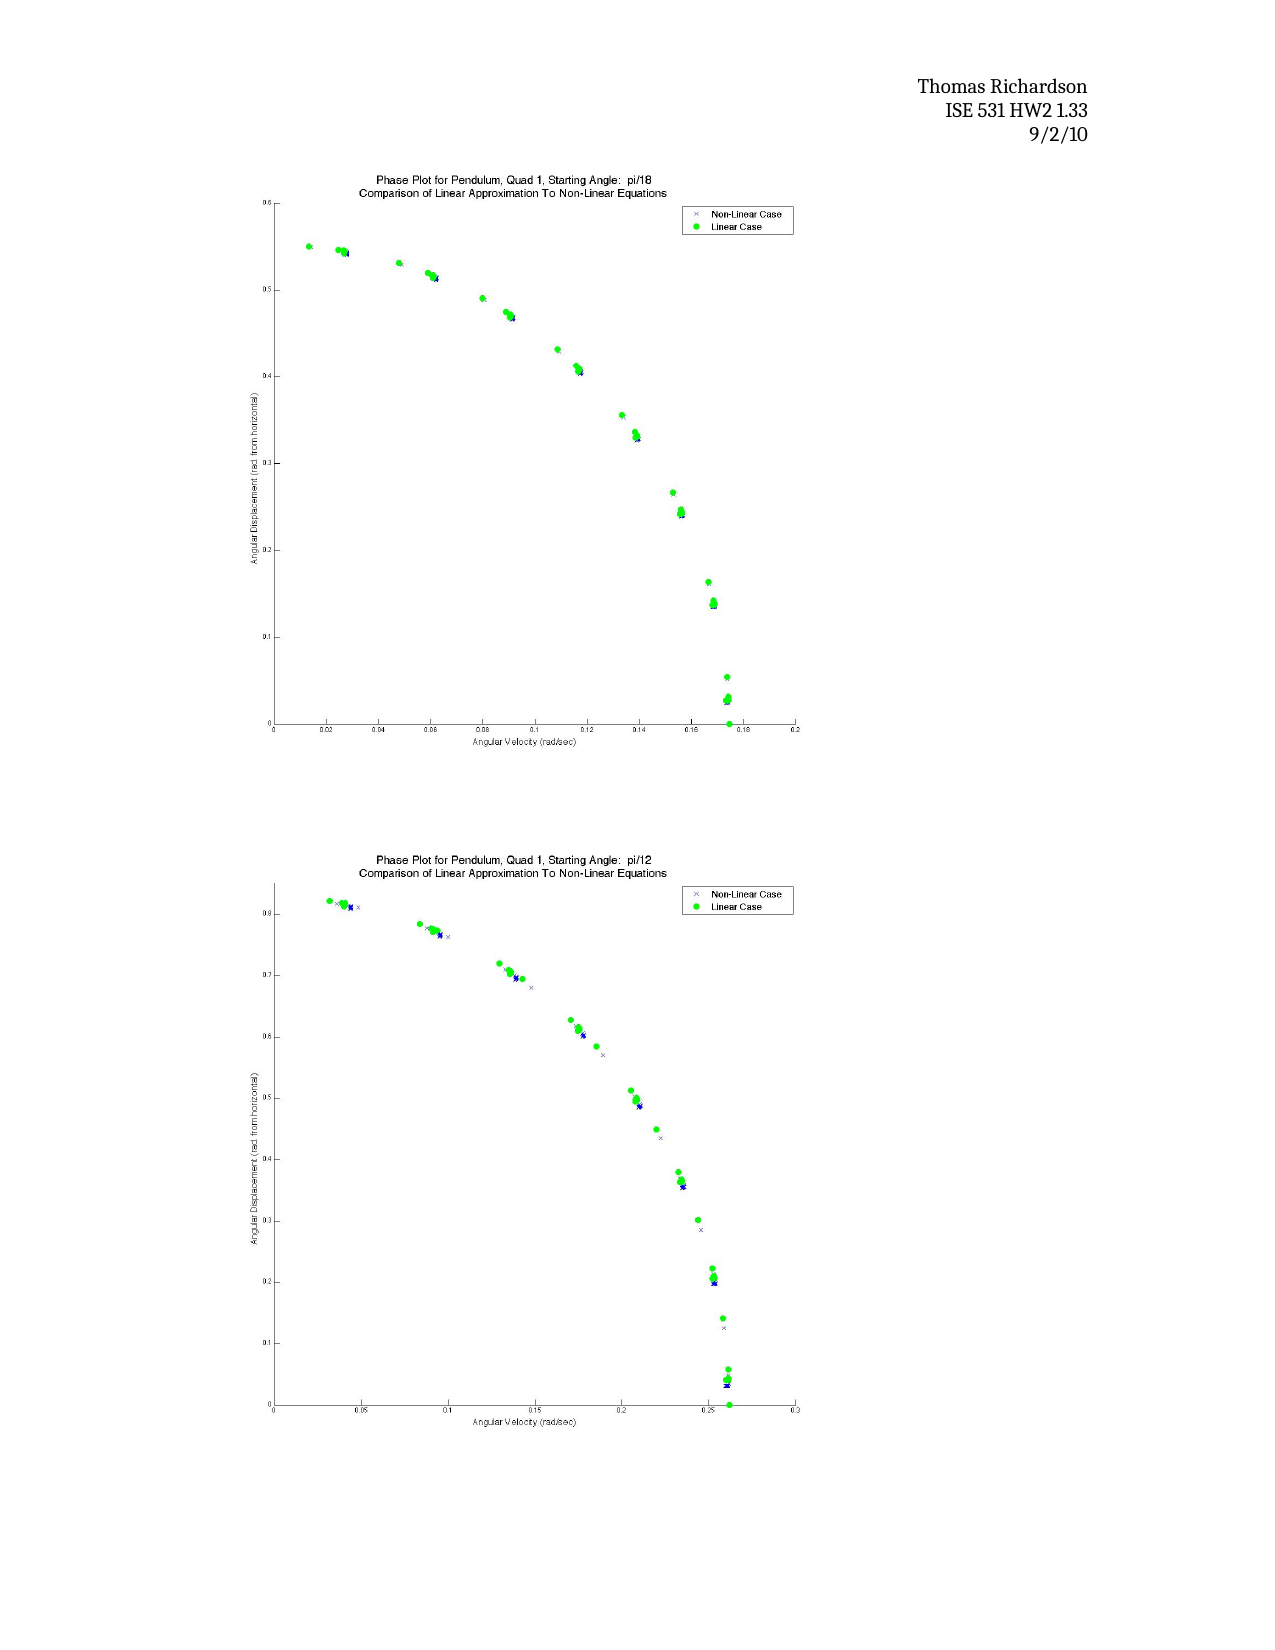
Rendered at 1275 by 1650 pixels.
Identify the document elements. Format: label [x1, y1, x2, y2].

picture [187, 150, 858, 801]
picture [187, 829, 858, 1482]
